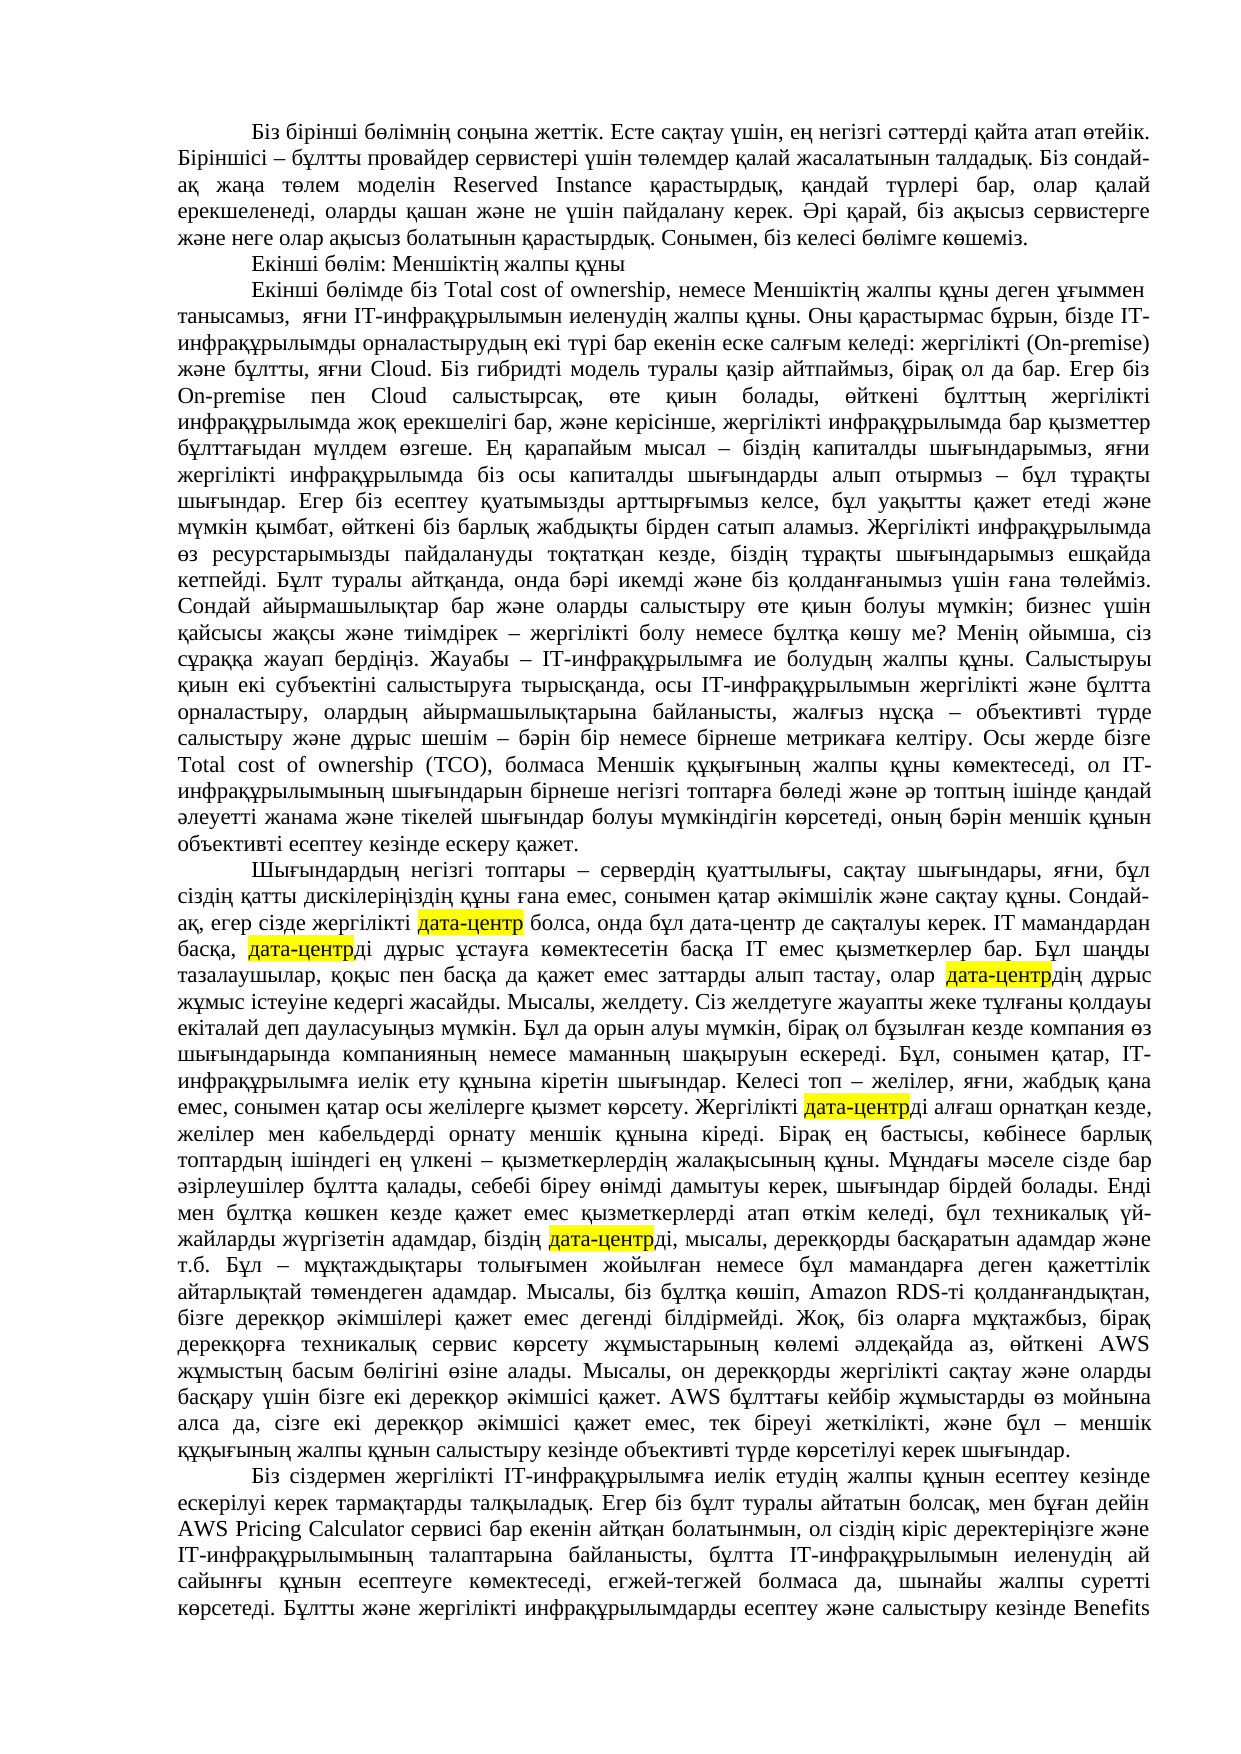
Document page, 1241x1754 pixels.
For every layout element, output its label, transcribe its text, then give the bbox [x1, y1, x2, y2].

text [177, 1462, 1152, 1620]
text Екінші бөлімде біз Total cost of ownership, немесе Меншіктің жалпы құны деген ұғыммен танысамыз, яғни IT-инфрақұрылымын иеленудің жалпы құны. Оны қарастырмас бұрын, бізде IT-инфрақұрылымды орналастырудың екі түрі бар екенін еске салғым келеді: жергілікті (On-premise) және бұлтты, яғни Cloud. Біз гибридті модель туралы қазір айтпаймыз, бірақ ол да бар. Егер біз On-premise пен Cloud салыстырсақ, өте қиын болады, өйткені бұлттың жергілікті инфрақұрылымда жоқ ерекшелігі бар, және керісінше, жергілікті инфрақұрылымда бар қызметтер бұлттағыдан мүлдем өзгеше. Ең қарапайым мысал – біздің капиталды шығындарымыз, яғни жергілікті инфрақұрылымда біз осы капиталды шығындарды алып отырмыз – бұл тұрақты шығындар. Егер біз есептеу қуатымызды арттырғымыз келсе, бұл уақытты қажет етеді және мүмкін қымбат, өйткені біз барлық жабдықты бірден сатып аламыз. Жергілікті инфрақұрылымда өз ресурстарымызды пайдалануды тоқтатқан кезде, біздің тұрақты шығындарымыз ешқайда кетпейді. Бұлт туралы айтқанда, онда бәрі икемді және біз қолданғанымыз үшін ғана төлейміз. Сондай айырмашылықтар бар және оларды салыстыру өте қиын болуы мүмкін; бизнес үшін қайсысы жақсы және тиімдірек – жергілікті болу немесе бұлтқа көшу ме? Менің ойымша, сіз сұраққа жауап бердіңіз. Жауабы – IT-инфрақұрылымға ие болудың жалпы құны. Салыстыруы қиын екі субъектіні салыстыруға тырысқанда, осы IТ-инфрақұрылымын жергілікті және бұлтта орналастыру, олардың айырмашылықтарына байланысты, жалғыз нұсқа – объективті түрде салыстыру және дұрыс шешім – бәрін бір немесе бірнеше метрикаға келтіру. Осы жерде бізге Total cost of ownership (ТСО), болмаса Меншік құқығының жалпы құны көмектеседі, ол IТ-инфрақұрылымының шығындарын бірнеше негізгі топтарға бөледі және әр топтың ішінде қандай әлеуетті жанама және тікелей шығындар болуы мүмкіндігін көрсетеді, оның бәрін меншік құнын объективті есептеу кезінде ескеру қажет. [177, 276, 1152, 856]
text Екінші бөлім: Меншіктің жалпы құны [177, 250, 1152, 276]
text Шығындардың негізгі топтары – сервердің қуаттылығы, сақтау шығындары, яғни, бұл сіздің қатты дискілеріңіздің құны ғана емес, сонымен қатар әкімшілік және сақтау құны. Сондай-ақ, егер сізде жергілікті дата-центр болса, онда бұл дата-центр де сақталуы керек. IТ мамандардан басқа, дата-центрді дұрыс ұстауға көмектесетін басқа IT емес қызметкерлер бар. Бұл шаңды тазалаушылар, қоқыс пен басқа да қажет емес заттарды алып тастау, олар дата-центрдің дұрыс жұмыс істеуіне кедергі жасайды. Мысалы, желдету. Сіз желдетуге жауапты жеке тұлғаны қолдауы екіталай деп дауласуыңыз мүмкін. Бұл да орын алуы мүмкін, бірақ ол бұзылған кезде компания өз шығындарында компанияның немесе маманның шақыруын ескереді. Бұл, сонымен қатар, IT-инфрақұрылымға иелік ету құнына кіретін шығындар. Келесі топ – желілер, яғни, жабдық қана емес, сонымен қатар осы желілерге қызмет көрсету. Жергілікті дата-центрді алғаш орнатқан кезде, желілер мен кабельдерді орнату меншік құнына кіреді. Бірақ ең бастысы, көбінесе барлық топтардың ішіндегі ең үлкені – қызметкерлердің жалақысының құны. Мұндағы мәселе сізде бар әзірлеушілер бұлтта қалады, себебі біреу өнімді дамытуы керек, шығындар бірдей болады. Енді мен бұлтқа көшкен кезде қажет емес қызметкерлерді атап өткім келеді, бұл техникалық үй-жайларды жүргізетін адамдар, біздің дата-центрді, мысалы, дерекқорды басқаратын адамдар және т.б. Бұл – мұқтаждықтары толығымен жойылған немесе бұл мамандарға деген қажеттілік айтарлықтай төмендеген адамдар. Мысалы, біз бұлтқа көшіп, Amazon RDS-ті қолданғандықтан, бізге дерекқор әкімшілері қажет емес дегенді білдірмейді. Жоқ, біз оларға мұқтажбыз, бірақ дерекқорға техникалық сервис көрсету жұмыстарының көлемі әлдеқайда аз, өйткені AWS жұмыстың басым бөлігіні өзіне алады. Мысалы, он дерекқорды жергілікті сақтау және оларды басқару үшін бізге екі дерекқор әкімшісі қажет. AWS бұлттағы кейбір жұмыстарды өз мойнына алса да, сізге екі дерекқор әкімшісі қажет емес, тек біреуі жеткілікті, және бұл – меншік құқығының жалпы құнын салыстыру кезінде объективті түрде көрсетілуі керек шығындар. [177, 856, 1152, 1462]
text Біз бірінші бөлімнің соңына жеттік. Есте сақтау үшін, ең негізгі сәттерді қайта атап өтейік. Біріншісі – бұлтты провайдер сервистері үшін төлемдер қалай жасалатынын талдадық. Біз сондай-ақ жаңа төлем моделін Reserved Instance қарастырдық, қандай түрлері бар, олар қалай ерекшеленеді, оларды қашан және не үшін пайдалану керек. Әрі қарай, біз ақысыз сервистерге және неге олар ақысыз болатынын қарастырдық. Сонымен, біз келесі бөлімге көшеміз. [177, 118, 1152, 250]
